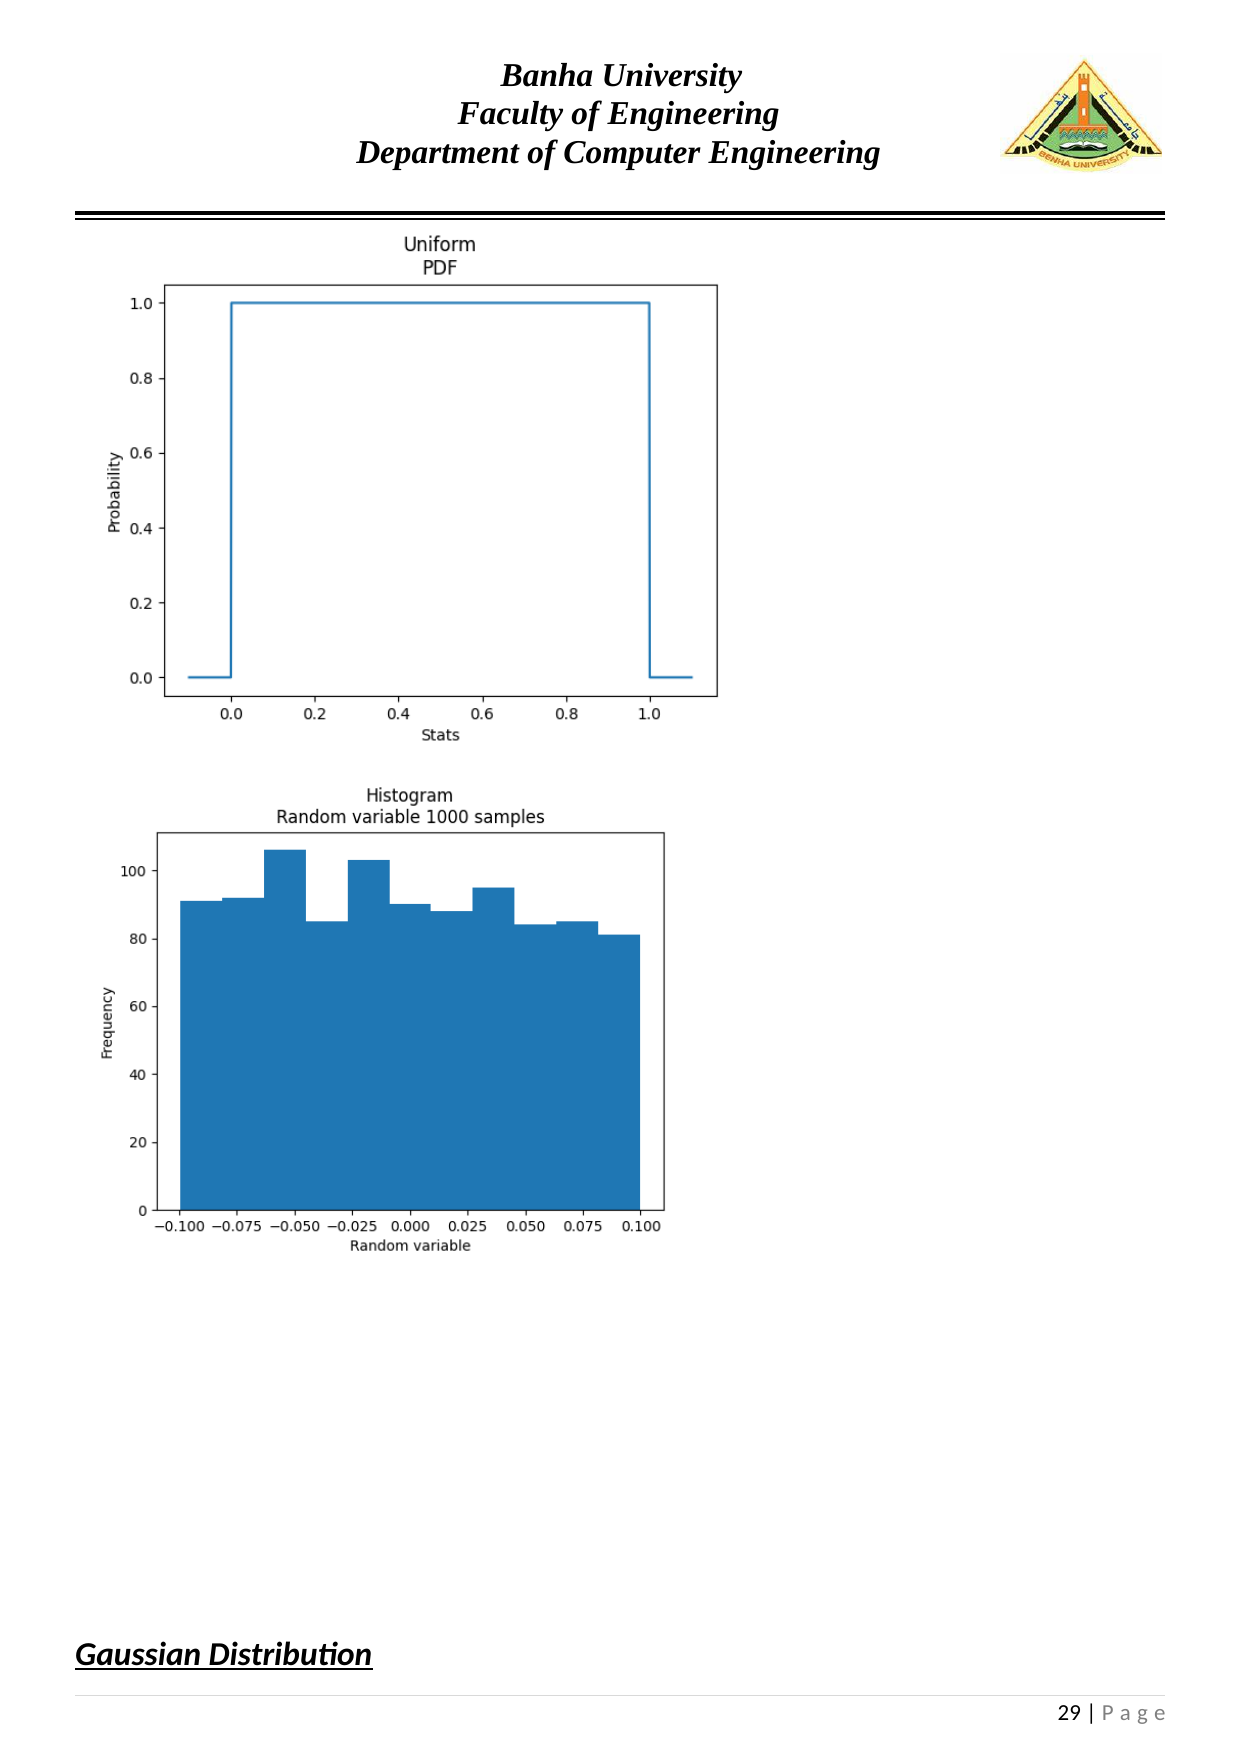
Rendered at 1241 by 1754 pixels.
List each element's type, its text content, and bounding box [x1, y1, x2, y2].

picture [1000, 53, 1162, 174]
picture [75, 773, 729, 1264]
picture [75, 220, 788, 755]
text Gaussian Distribution [75, 1633, 1165, 1674]
